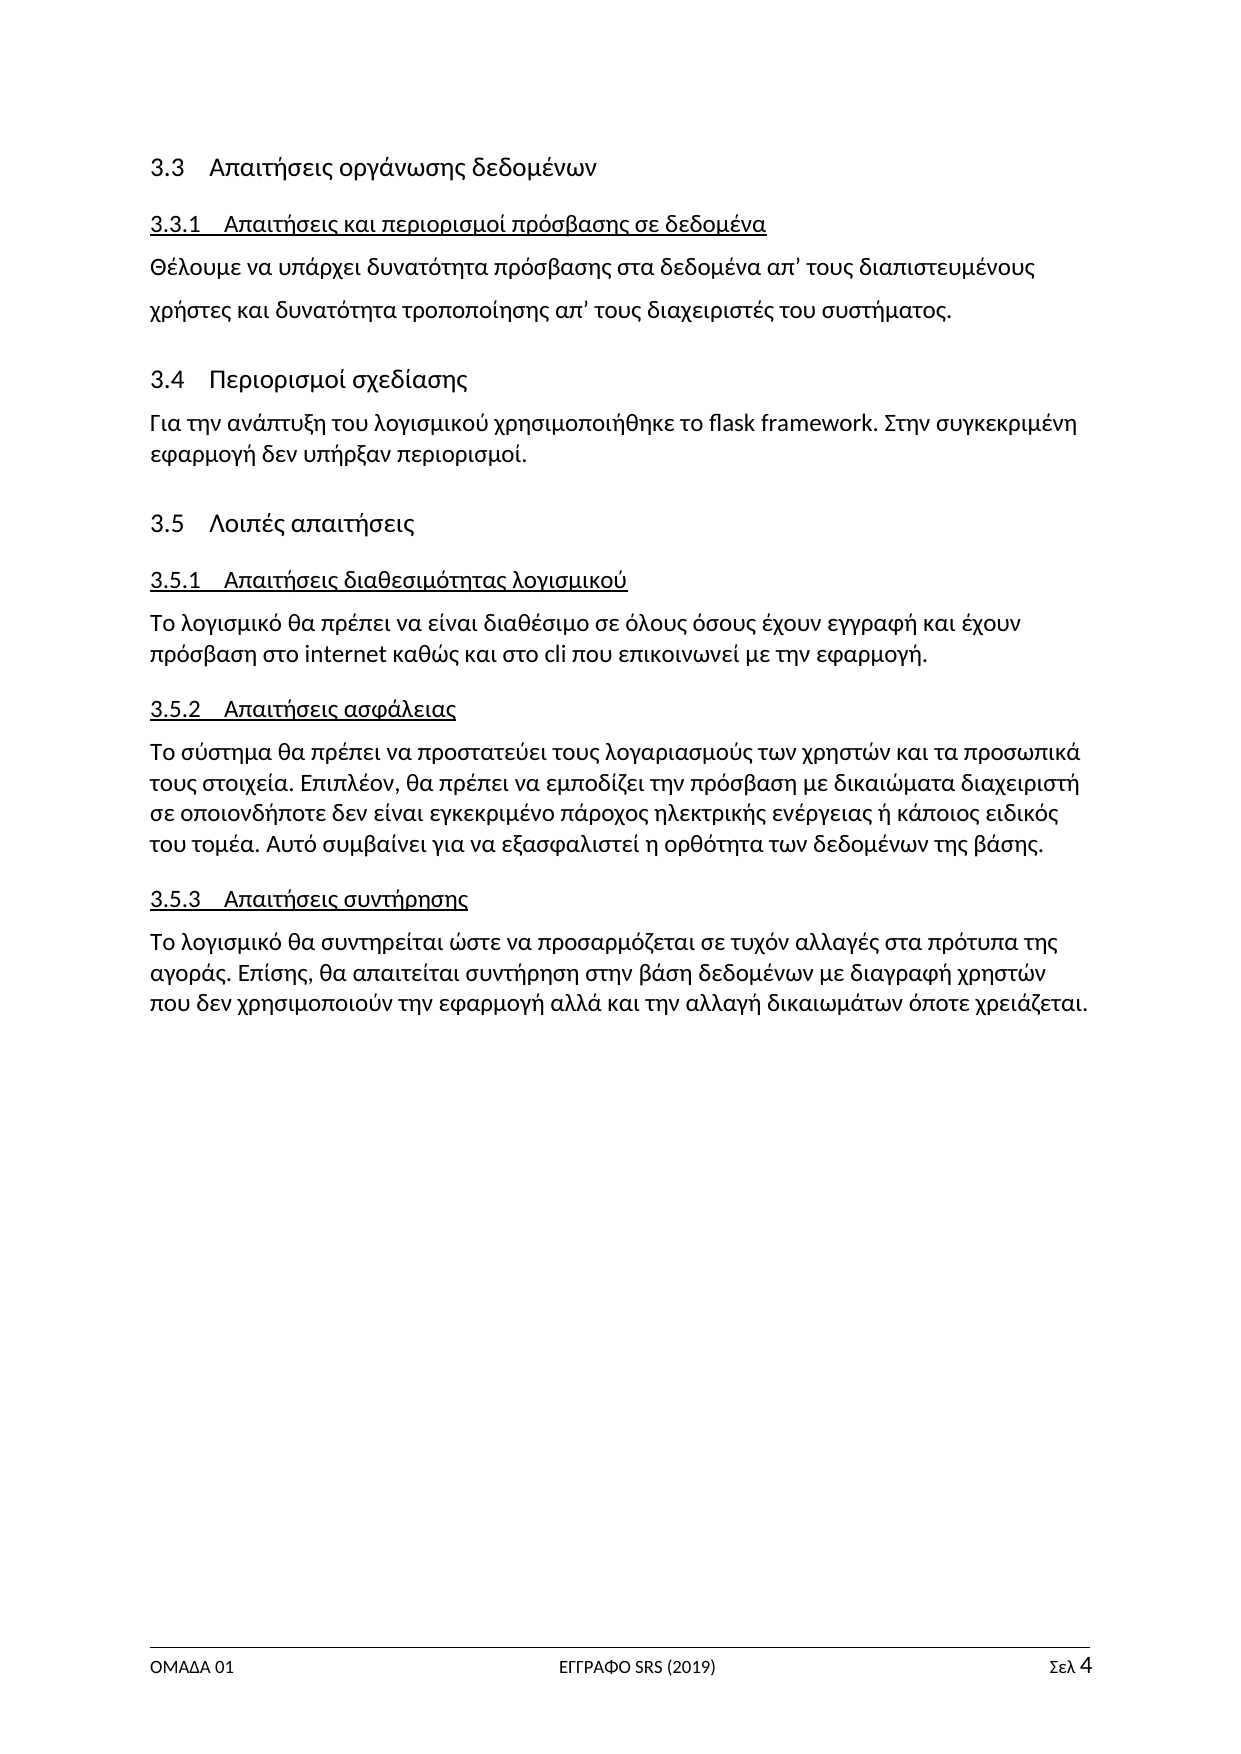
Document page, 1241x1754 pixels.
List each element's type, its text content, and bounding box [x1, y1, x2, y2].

text Για την ανάπτυξη του λογισμικού χρησιμοποιήθηκε το flask framework. Στην συγκεκριμένη εφαρμογή δεν υπήρξαν περιορισμοί. [150, 408, 1090, 469]
text Το σύστημα θα πρέπει να προστατεύει τους λογαριασμούς των χρηστών και τα προσωπικά τους στοιχεία. Επιπλέον, θα πρέπει να εμποδίζει την πρόσβαση με δικαιώματα διαχειριστή σε οποιονδήποτε δεν είναι εγκεκριμένο πάροχος ηλεκτρικής ενέργειας ή κάποιος ειδικός του τομέα. Αυτό συμβαίνει για να εξασφαλιστεί η ορθότητα των δεδομένων της βάσης. [150, 736, 1090, 858]
subtitle 3.3.1 Απαιτήσεις και περιορισμοί πρόσβασης σε δεδομένα [150, 208, 1090, 238]
subtitle 3.3 Απαιτήσεις οργάνωσης δεδομένων [150, 150, 1090, 183]
subtitle 3.4 Περιορισμοί σχεδίασης [150, 362, 1090, 395]
subtitle 3.5.3 Απαιτήσεις συντήρησης [150, 883, 1090, 914]
text Το λογισμικό θα πρέπει να είναι διαθέσιμο σε όλους όσους έχουν εγγραφή και έχουν πρόσβαση στο internet καθώς και στο cli που επικοινωνεί με την εφαρμογή. [150, 607, 1090, 668]
subtitle 3.5.2 Απαιτήσεις ασφάλειας [150, 693, 1090, 724]
text Θέλουμε να υπάρχει δυνατότητα πρόσβασης στα δεδομένα απ’ τους διαπιστευμένους [150, 251, 1090, 282]
text Το λογισμικό θα συντηρείται ώστε να προσαρμόζεται σε τυχόν αλλαγές στα πρότυπα της αγοράς. Επίσης, θα απαιτείται συντήρηση στην βάση δεδομένων με διαγραφή χρηστών που δεν χρησιμοποιούν την εφαρμογή αλλά και την αλλαγή δικαιωμάτων όποτε χρειάζεται. [150, 926, 1090, 1018]
subtitle 3.5 Λοιπές απαιτήσεις [150, 506, 1090, 539]
subtitle 3.5.1 Απαιτήσεις διαθεσιμότητας λογισμικού [150, 564, 1090, 595]
text χρήστες και δυνατότητα τροποποίησης απ’ τους διαχειριστές του συστήματος. [150, 294, 1090, 324]
